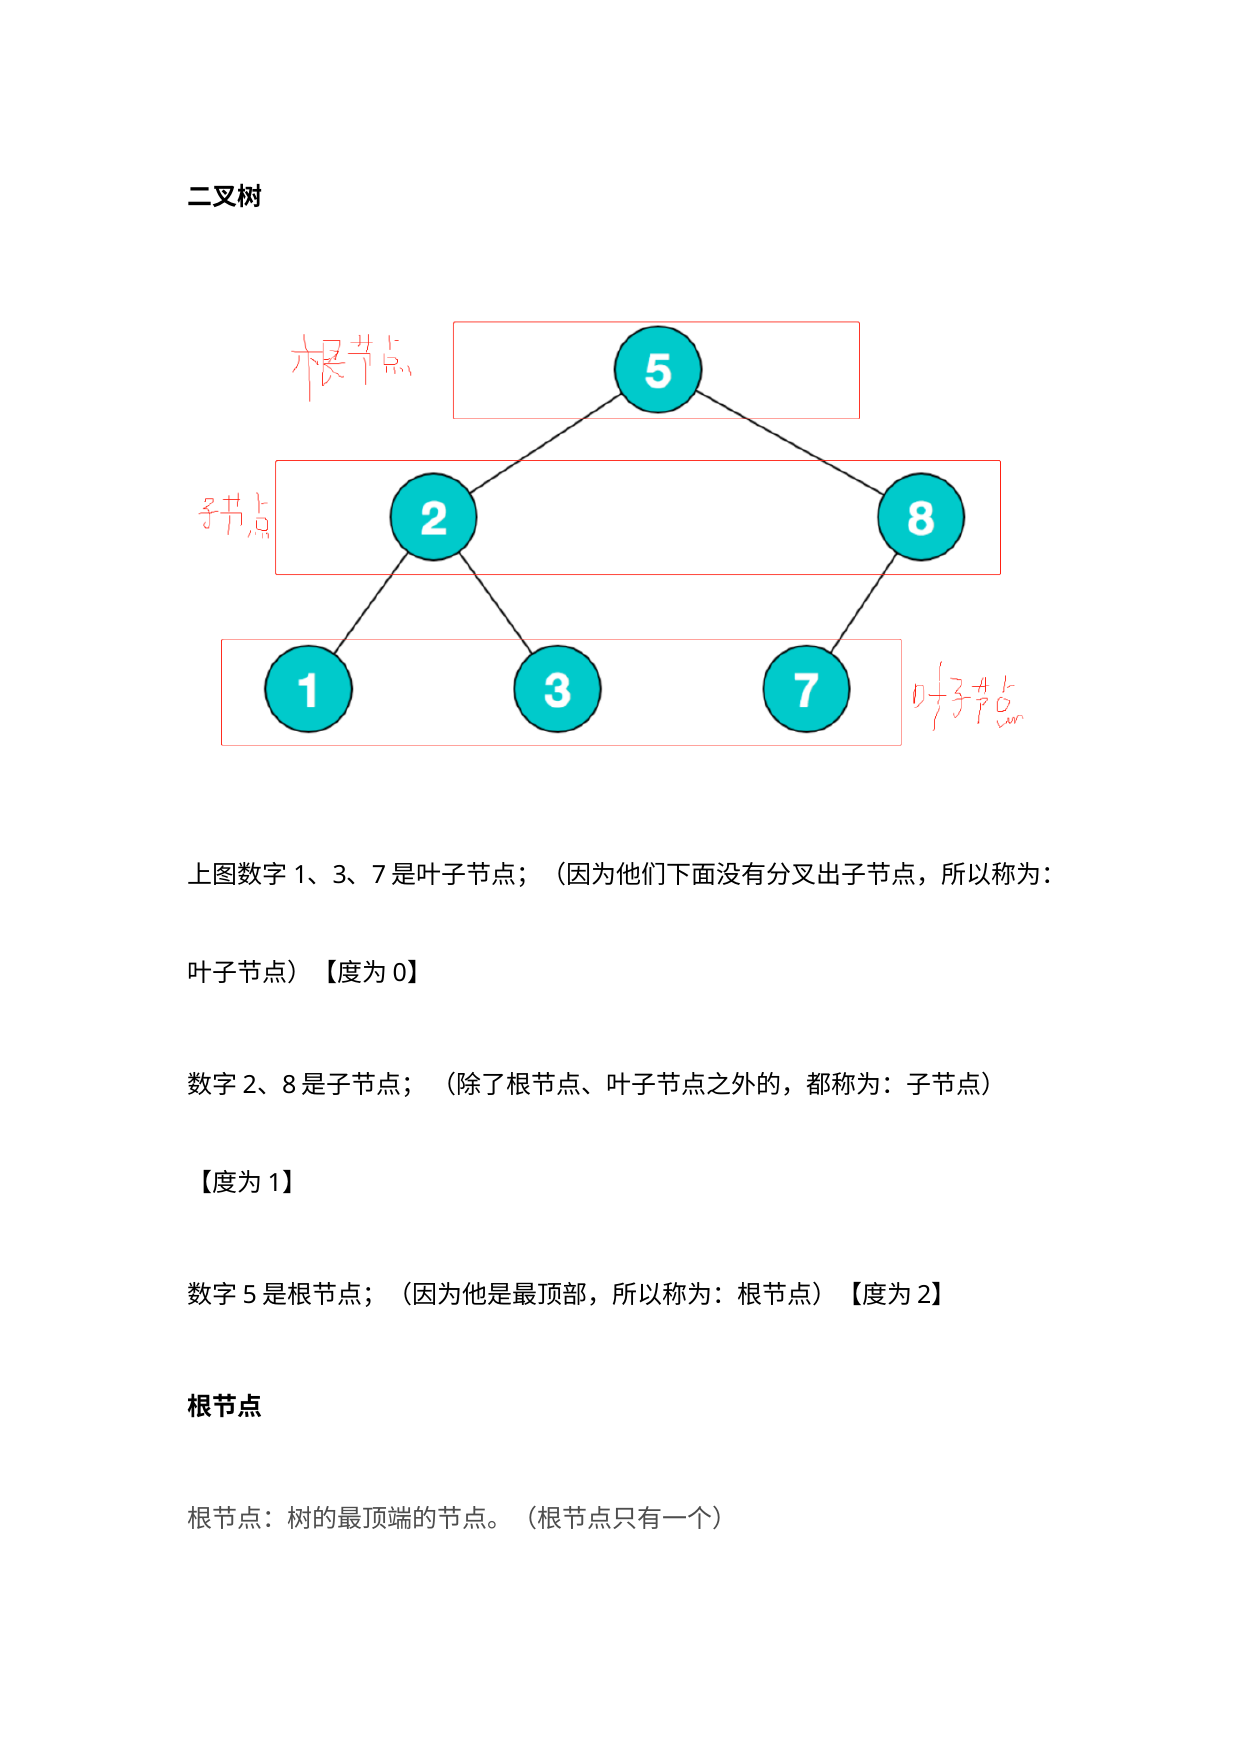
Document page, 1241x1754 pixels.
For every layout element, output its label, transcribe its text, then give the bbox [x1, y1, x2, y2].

text 数字5是根节点；（因为他是最顶部，所以称为：根节点）【度为2】 [187, 1260, 1053, 1325]
text 根节点：树的最顶端的节点。（根节点只有一个） [187, 1484, 1053, 1549]
picture [187, 274, 1053, 784]
subtitle 根节点 [187, 1372, 1053, 1437]
text 上图数字 1、3、7是叶子节点；（因为他们下面没有分叉出子节点，所以称为：叶子节点）【度为0】 [187, 840, 1053, 1003]
text 数字2、8是子节点； （除了根节点、叶子节点之外的，都称为：子节点）【度为1】 [187, 1050, 1053, 1213]
subtitle 二叉树 [187, 162, 1053, 227]
